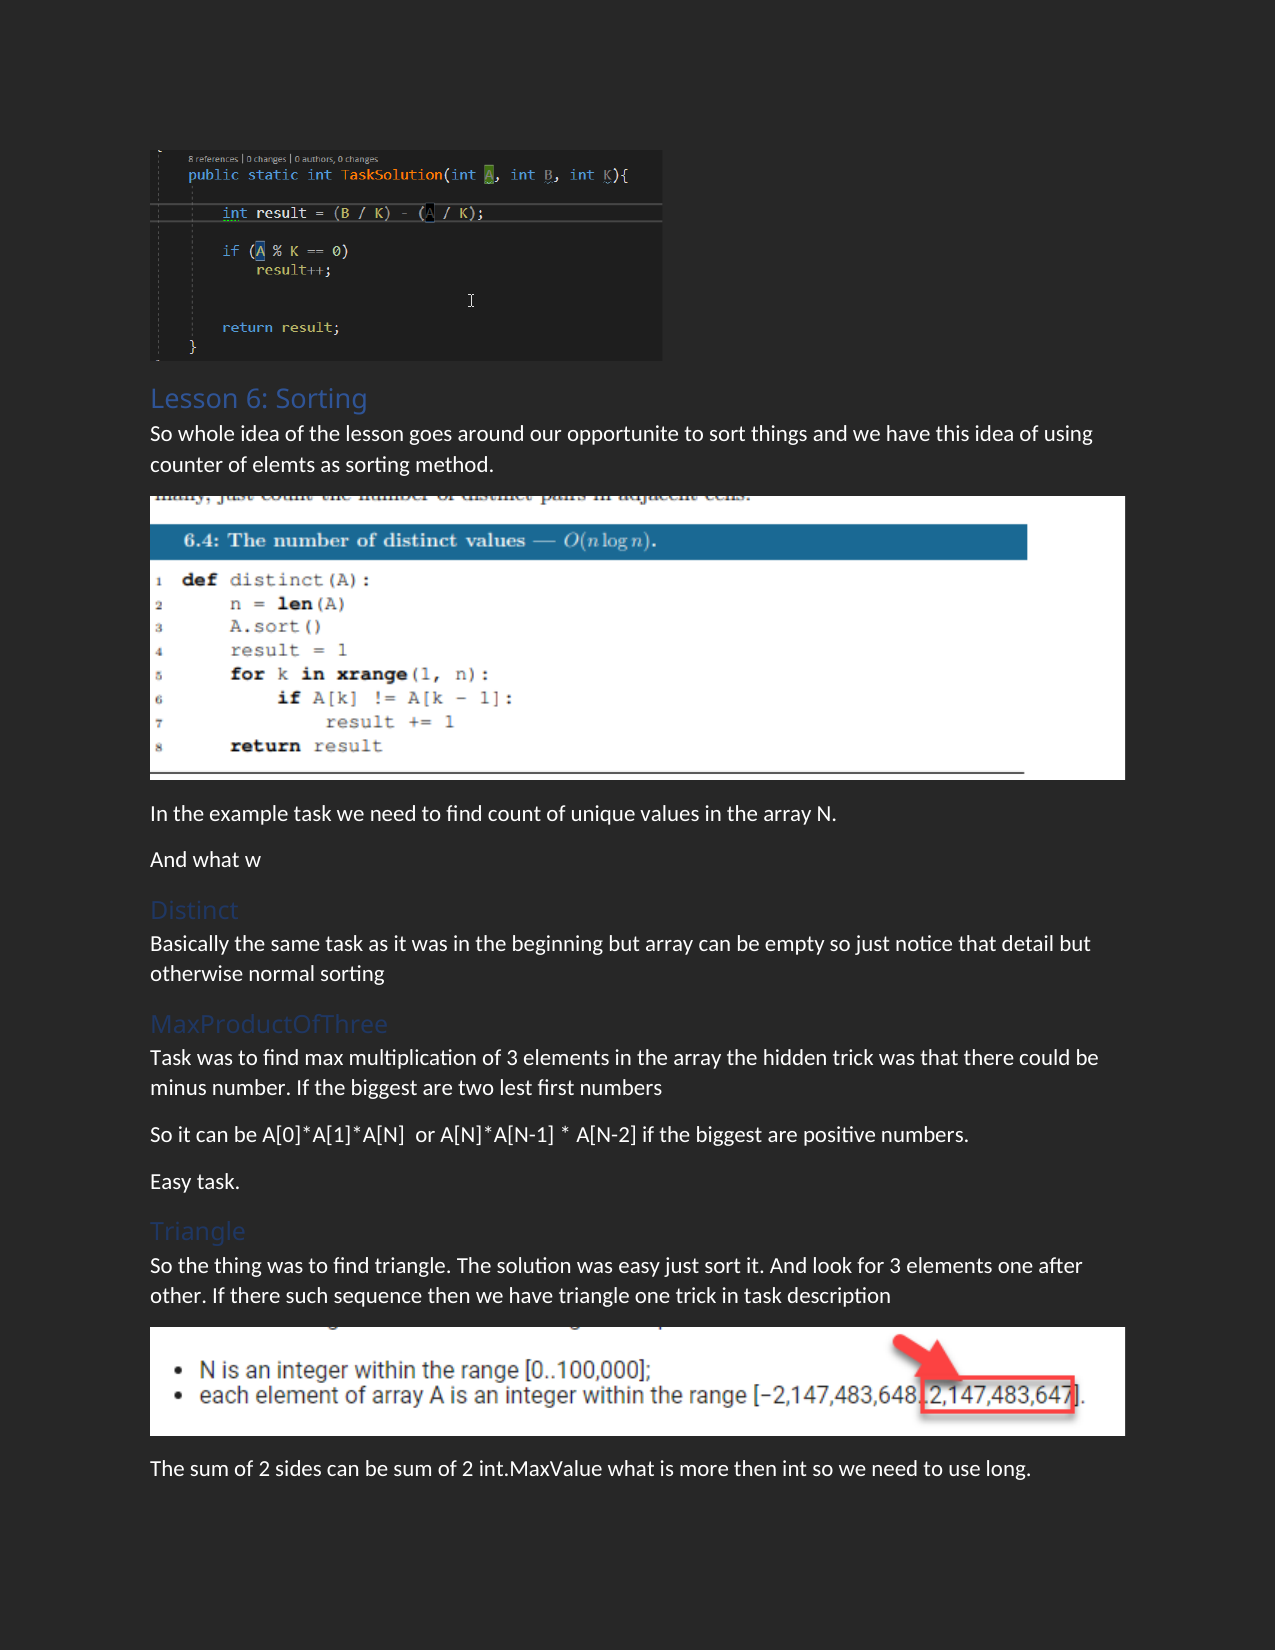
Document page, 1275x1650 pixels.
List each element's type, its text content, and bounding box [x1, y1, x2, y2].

picture [150, 1327, 1125, 1436]
subtitle Distinct [150, 892, 1125, 927]
text Basically the same task as it was in the beginning but array can be empty so just notice that detail but otherwise normal sorting [150, 929, 1125, 987]
text Easy task. [150, 1167, 1125, 1195]
picture [150, 150, 663, 361]
picture [150, 496, 1125, 780]
subtitle Triangle [150, 1214, 1125, 1248]
text In the example task we need to find count of unique values in the array N. [150, 799, 1125, 827]
subtitle Lesson 6: Sorting [150, 380, 1125, 417]
text So the thing was to find triangle. The solution was easy just sort it. And look for 3 elements one after other. If there such sequence then we have triangle one trick in task description [150, 1251, 1125, 1309]
text Task was to find max multiplication of 3 elements in the array the hidden trick was that there could be minus number. If the biggest are two lest first numbers [150, 1043, 1125, 1101]
text So whole idea of the lesson goes around our opportunite to sort things and we have this idea of using counter of elemts as sorting method. [150, 419, 1125, 478]
text The sum of 2 sides can be sum of 2 int.MaxValue what is more then int so we need to use long. [150, 1454, 1125, 1482]
text And what w [150, 846, 1125, 874]
subtitle MaxProductOfThree [150, 1006, 1125, 1040]
text So it can be A[0]*A[1]*A[N] or A[N]*A[N-1] * A[N-2] if the biggest are positive numbers. [150, 1120, 1125, 1148]
